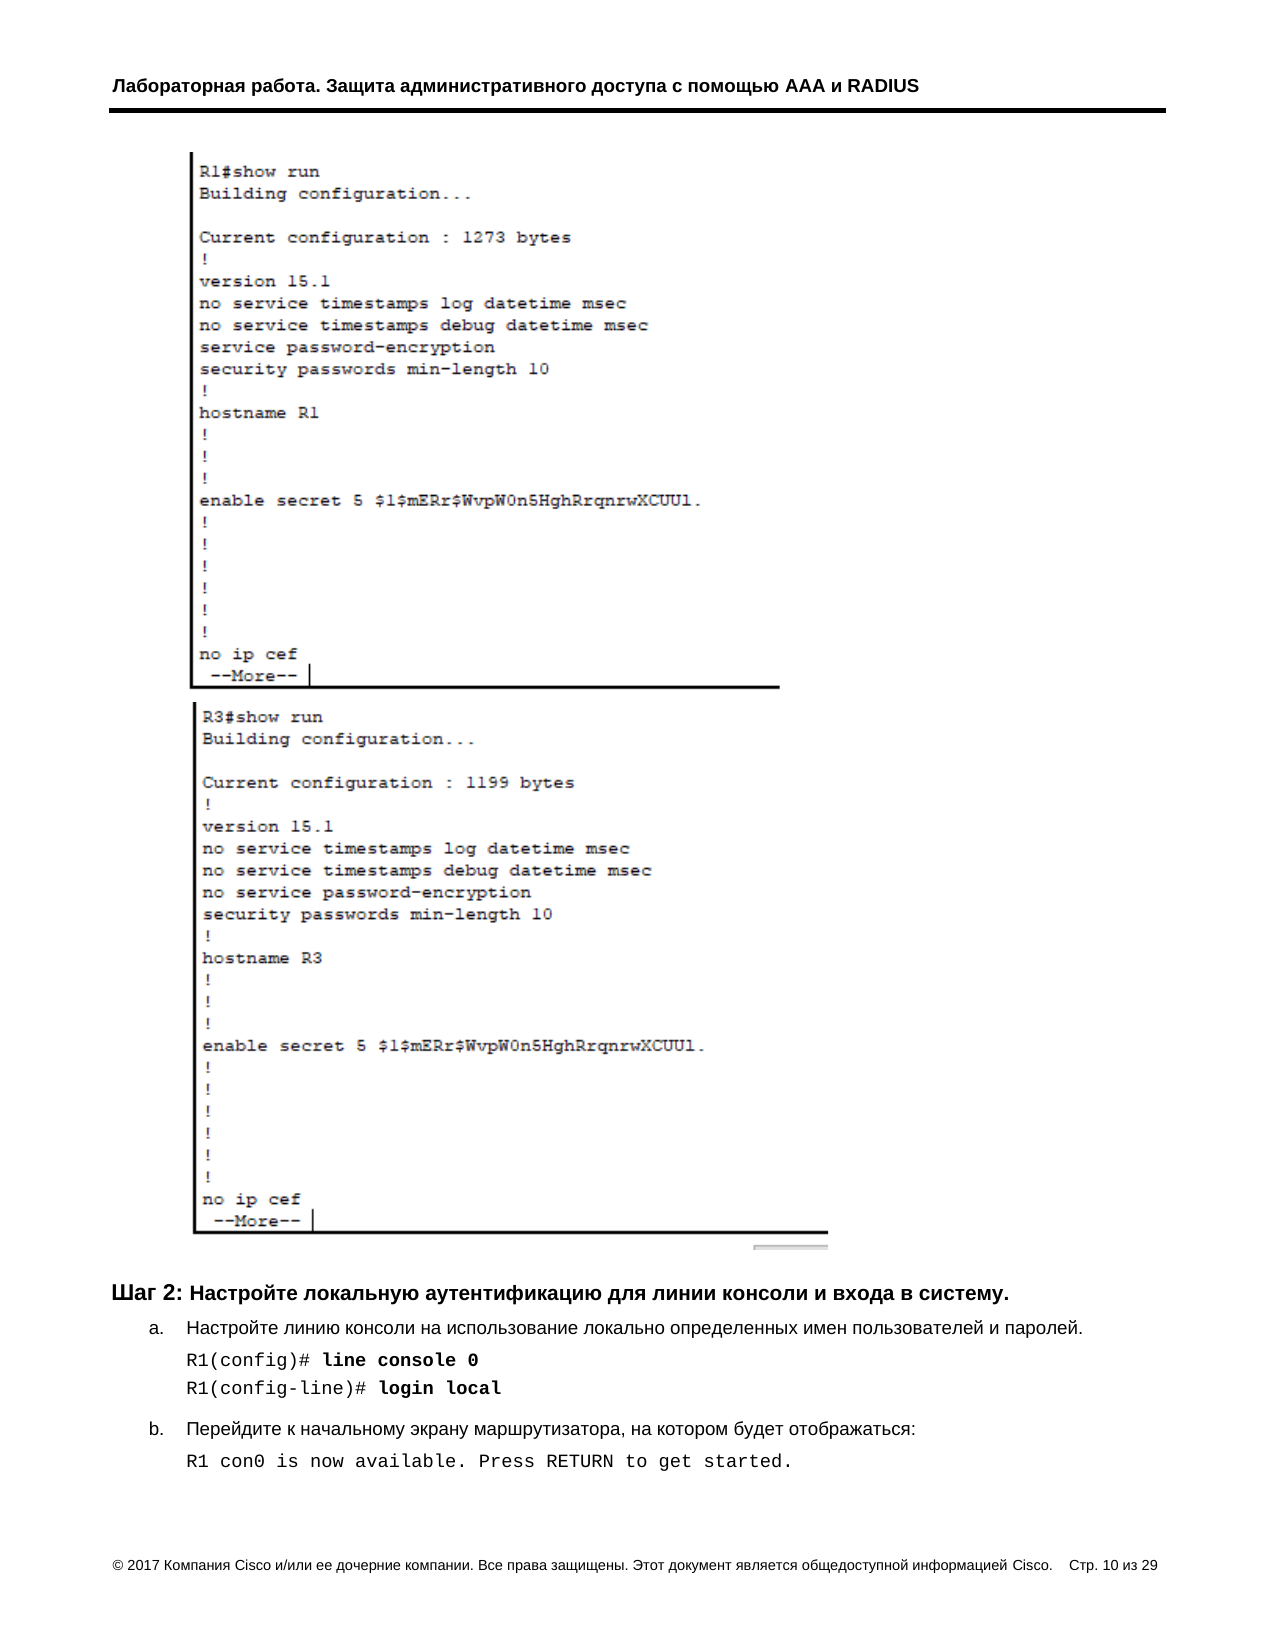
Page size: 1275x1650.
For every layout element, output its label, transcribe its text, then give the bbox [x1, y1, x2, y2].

list Перейдите к начальному экрану маршрутизатора, на котором будет отображаться: [148, 1417, 1159, 1439]
text Шаг 2: Настройте локальную аутентификацию для линии консоли и входа в систему. [111, 1279, 1162, 1306]
picture [187, 702, 829, 1250]
list Настройте линию консоли на использование локально определенных имен пользователей и паролей. [148, 1317, 1159, 1338]
text R1(config-line)# login local [186, 1378, 1162, 1400]
picture [187, 152, 780, 697]
text R1 con0 is now available. Press RETURN to get started. [186, 1452, 1162, 1473]
text R1(config)# line console 0 [186, 1351, 1162, 1372]
